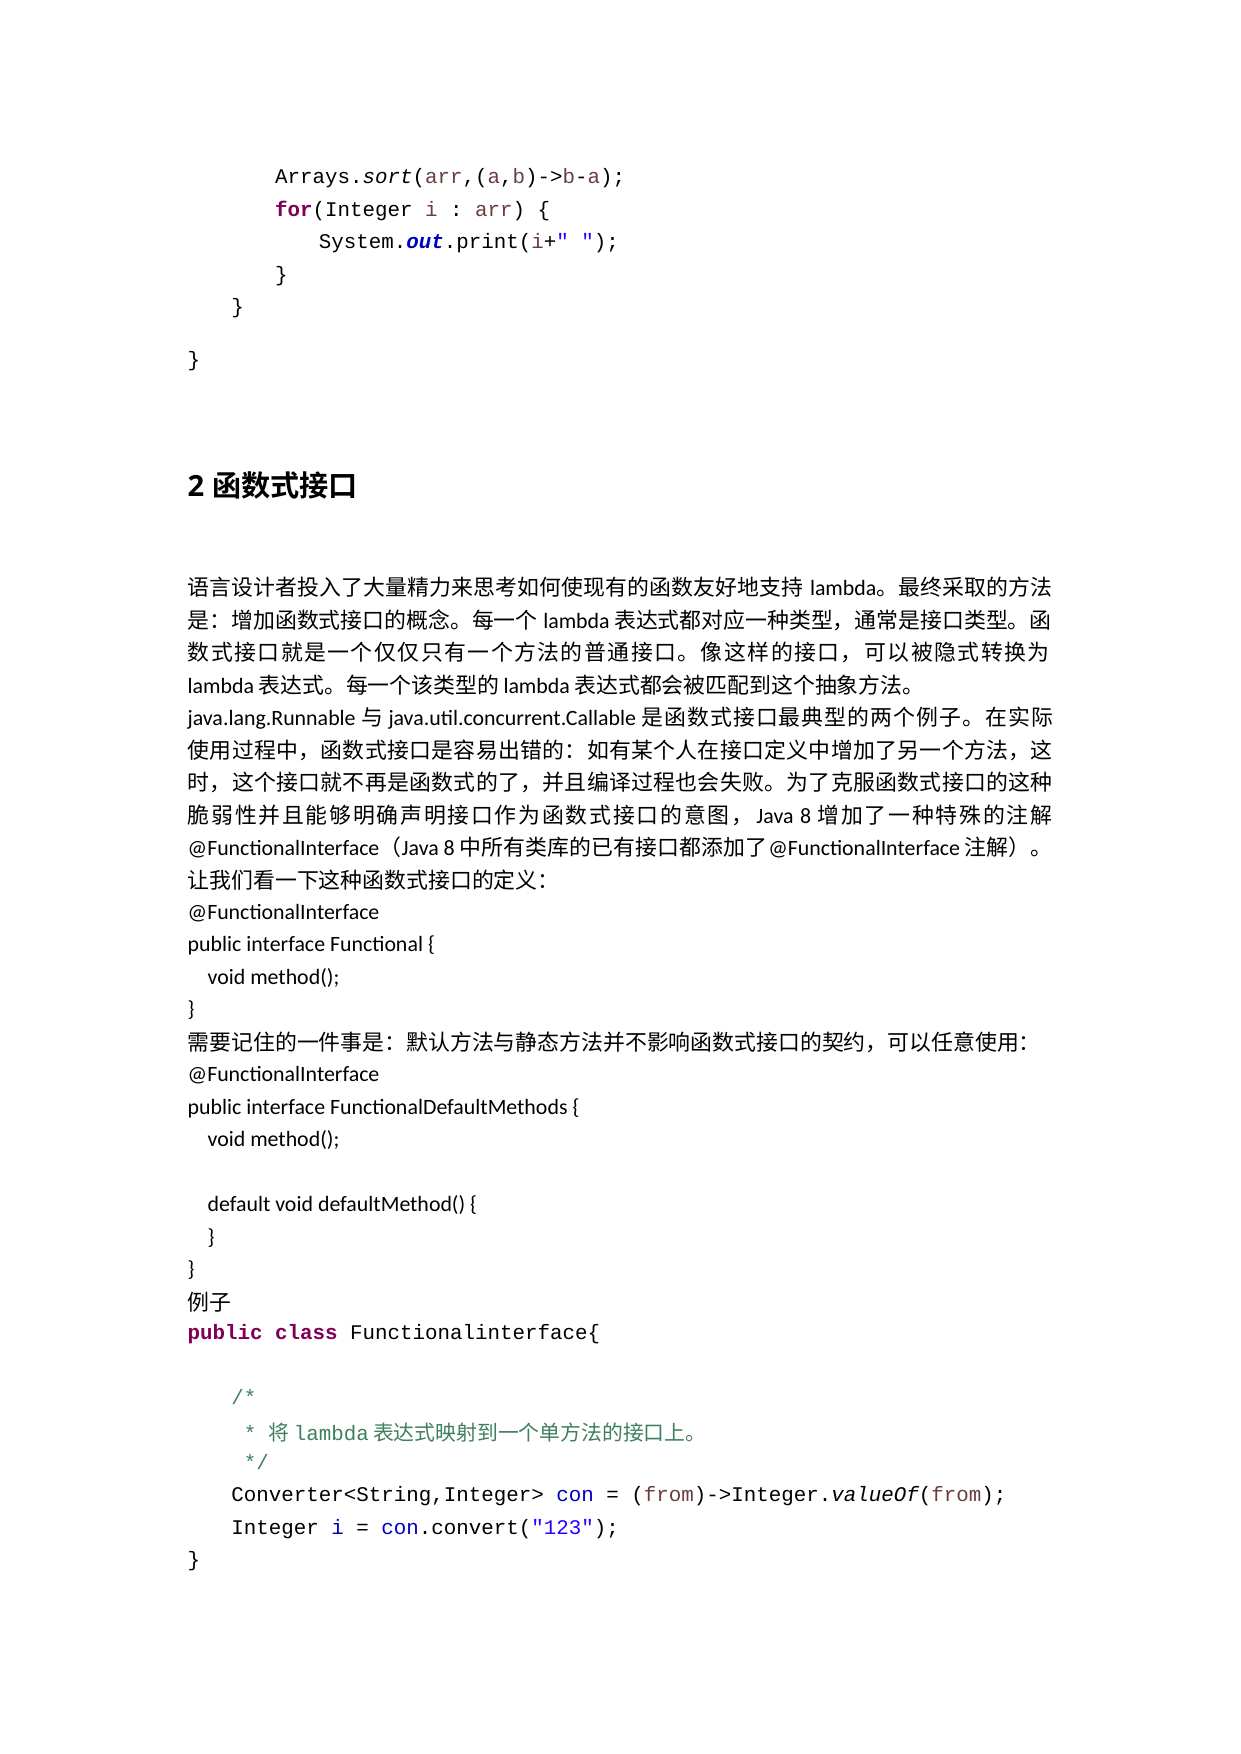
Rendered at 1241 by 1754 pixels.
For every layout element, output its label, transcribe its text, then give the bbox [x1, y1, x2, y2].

text public class Functionalinterface{ [187, 1317, 1053, 1350]
text /* [187, 1382, 1053, 1415]
subtitle 2 函数式接口 [187, 451, 1053, 516]
text } [187, 1252, 1053, 1285]
text void method(); [187, 960, 1053, 992]
text 需要记住的一件事是：默认方法与静态方法并不影响函数式接口的契约，可以任意使用： [187, 1025, 1053, 1057]
text void method(); [187, 1122, 1053, 1155]
text @FunctionalInterface [187, 895, 1053, 927]
text } [187, 992, 1053, 1025]
text Integer i = con.convert("123"); [187, 1512, 1053, 1545]
text Converter<String,Integer> con = (from)->Integer.valueOf(from); [187, 1480, 1053, 1512]
text 语言设计者投入了大量精力来思考如何使现有的函数友好地支持lambda。最终采取的方法是：增加函数式接口的概念。每一个lambda表达式都对应一种类型，通常是接口类型。函数式接口就是一个仅仅只有一个方法的普通接口。像这样的接口，可以被隐式转换为lambda表达式。每一个该类型的lambda表达式都会被匹配到这个抽象方法。 [187, 570, 1053, 700]
text for(Integer i : arr) { [187, 194, 1053, 227]
text } [187, 1545, 1053, 1577]
text * 将lambda表达式映射到一个单方法的接口上。 [187, 1415, 1053, 1447]
text Arrays.sort(arr,(a,b)->b-a); [187, 162, 1053, 194]
text System.out.print(i+" "); [187, 227, 1053, 259]
text public interface Functional { [187, 927, 1053, 960]
text default void defaultMethod() { [187, 1187, 1053, 1220]
text } [187, 1220, 1053, 1252]
text */ [187, 1447, 1053, 1480]
text } [187, 324, 1053, 389]
text 例子 [187, 1285, 1053, 1317]
text @FunctionalInterface [187, 1057, 1053, 1090]
text } [187, 292, 1053, 324]
text java.lang.Runnable与java.util.concurrent.Callable是函数式接口最典型的两个例子。在实际使用过程中，函数式接口是容易出错的：如有某个人在接口定义中增加了另一个方法，这时，这个接口就不再是函数式的了，并且编译过程也会失败。为了克服函数式接口的这种脆弱性并且能够明确声明接口作为函数式接口的意图，Java 8增加了一种特殊的注解@FunctionalInterface（Java 8中所有类库的已有接口都添加了@FunctionalInterface注解）。让我们看一下这种函数式接口的定义： [187, 700, 1053, 895]
text } [187, 259, 1053, 292]
text public interface FunctionalDefaultMethods { [187, 1090, 1053, 1122]
